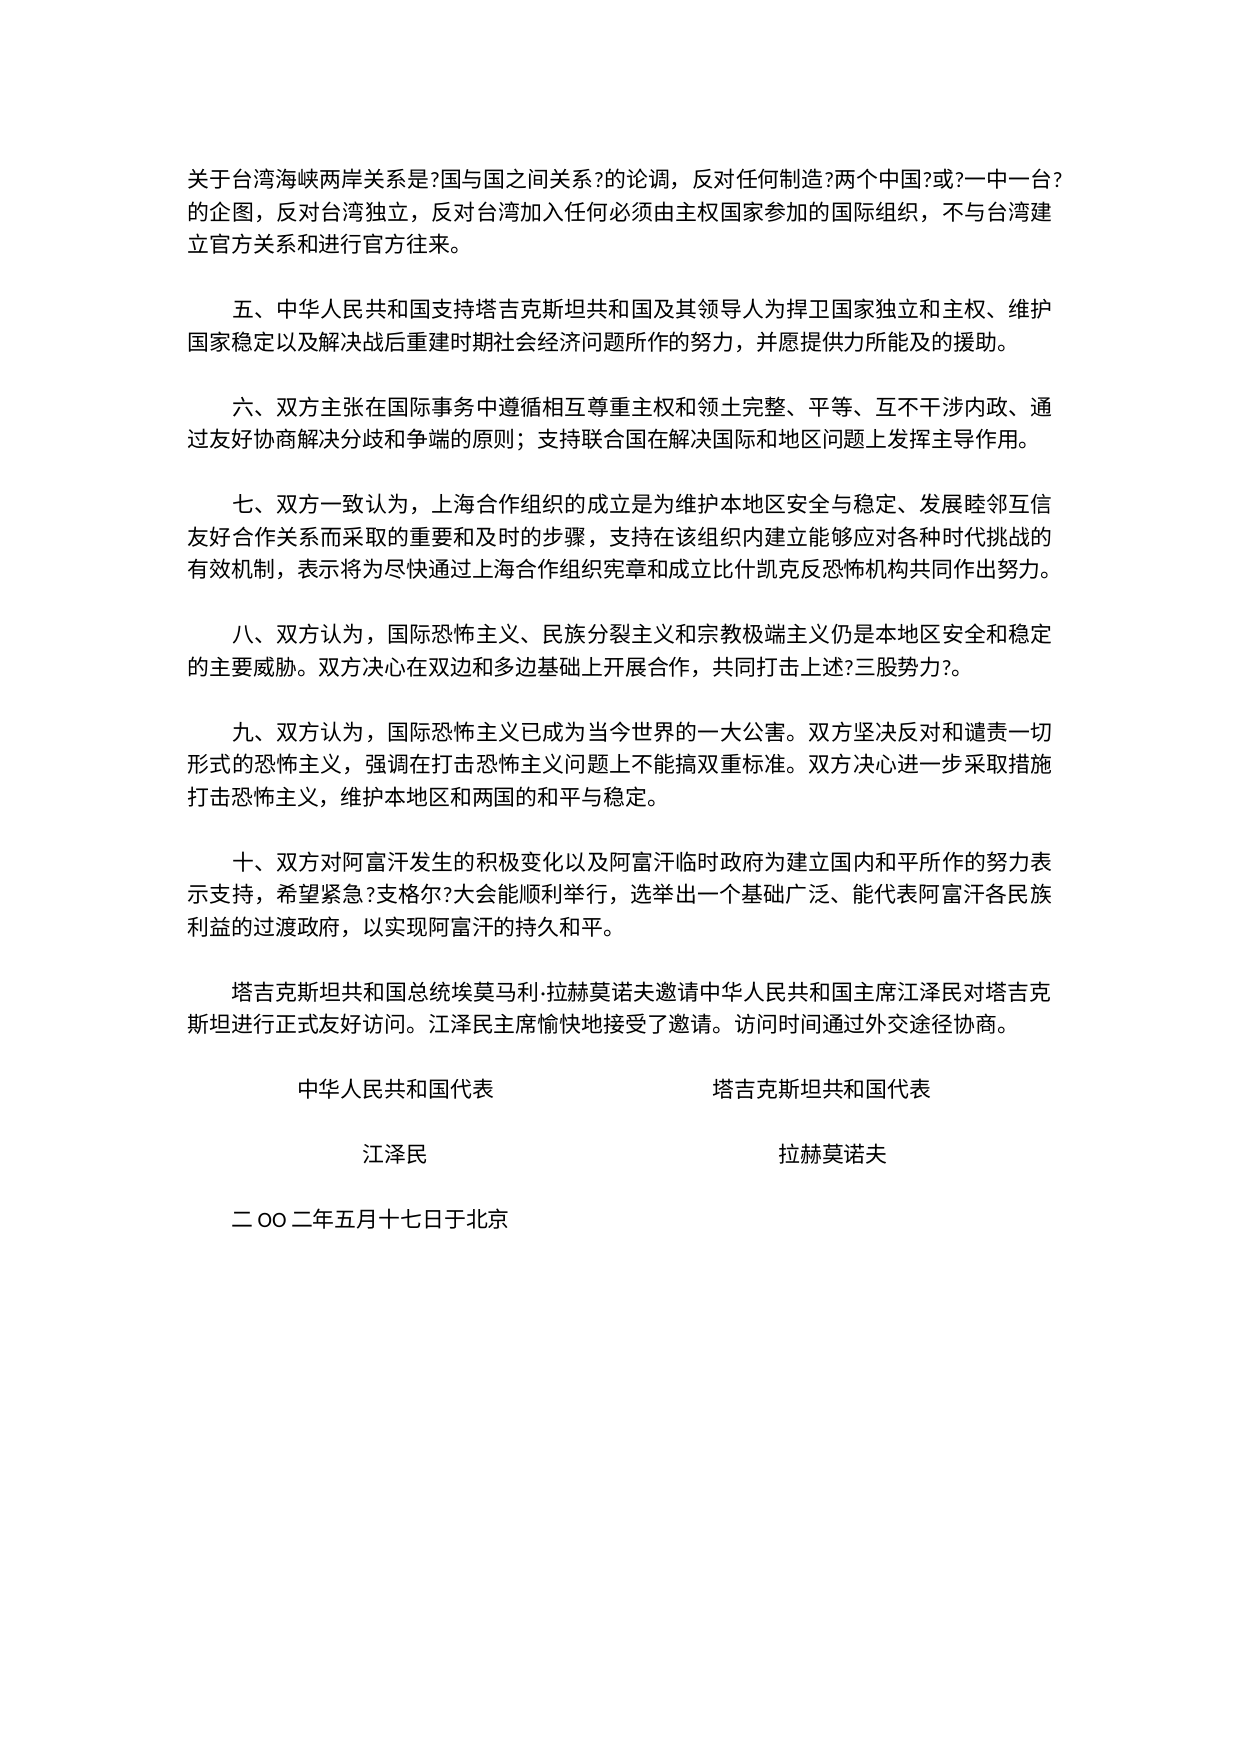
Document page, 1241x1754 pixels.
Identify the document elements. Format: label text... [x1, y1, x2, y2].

text 八、双方认为，国际恐怖主义、民族分裂主义和宗教极端主义仍是本地区安全和稳定的主要威胁。双方决心在双边和多边基础上开展合作，共同打击上述?三股势力?。 [187, 617, 1053, 682]
text 六、双方主张在国际事务中遵循相互尊重主权和领土完整、平等、互不干涉内政、通过友好协商解决分歧和争端的原则；支持联合国在解决国际和地区问题上发挥主导作用。 [187, 389, 1053, 454]
text 二OO二年五月十七日于北京 [187, 1202, 1053, 1234]
text 中华人民共和国代表 塔吉克斯坦共和国代表 [187, 1072, 1053, 1104]
text 九、双方认为，国际恐怖主义已成为当今世界的一大公害。双方坚决反对和谴责一切形式的恐怖主义，强调在打击恐怖主义问题上不能搞双重标准。双方决心进一步采取措施，打击恐怖主义，维护本地区和两国的和平与稳定。 [187, 714, 1053, 812]
text 五、中华人民共和国支持塔吉克斯坦共和国及其领导人为捍卫国家独立和主权、维护国家稳定以及解决战后重建时期社会经济问题所作的努力，并愿提供力所能及的援助。 [187, 292, 1053, 357]
text 七、双方一致认为，上海合作组织的成立是为维护本地区安全与稳定、发展睦邻互信友好合作关系而采取的重要和及时的步骤，支持在该组织内建立能够应对各种时代挑战的有效机制，表示将为尽快通过上海合作组织宪章和成立比什凯克反恐怖机构共同作出努力。 [187, 487, 1053, 584]
text 塔吉克斯坦共和国总统埃莫马利·拉赫莫诺夫邀请中华人民共和国主席江泽民对塔吉克斯坦进行正式友好访问。江泽民主席愉快地接受了邀请。访问时间通过外交途径协商。 [187, 974, 1053, 1039]
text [187, 162, 1053, 259]
text 江泽民 拉赫莫诺夫 [187, 1137, 1053, 1169]
text 十、双方对阿富汗发生的积极变化以及阿富汗临时政府为建立国内和平所作的努力表示支持，希望紧急?支格尔?大会能顺利举行，选举出一个基础广泛、能代表阿富汗各民族利益的过渡政府，以实现阿富汗的持久和平。 [187, 844, 1053, 942]
